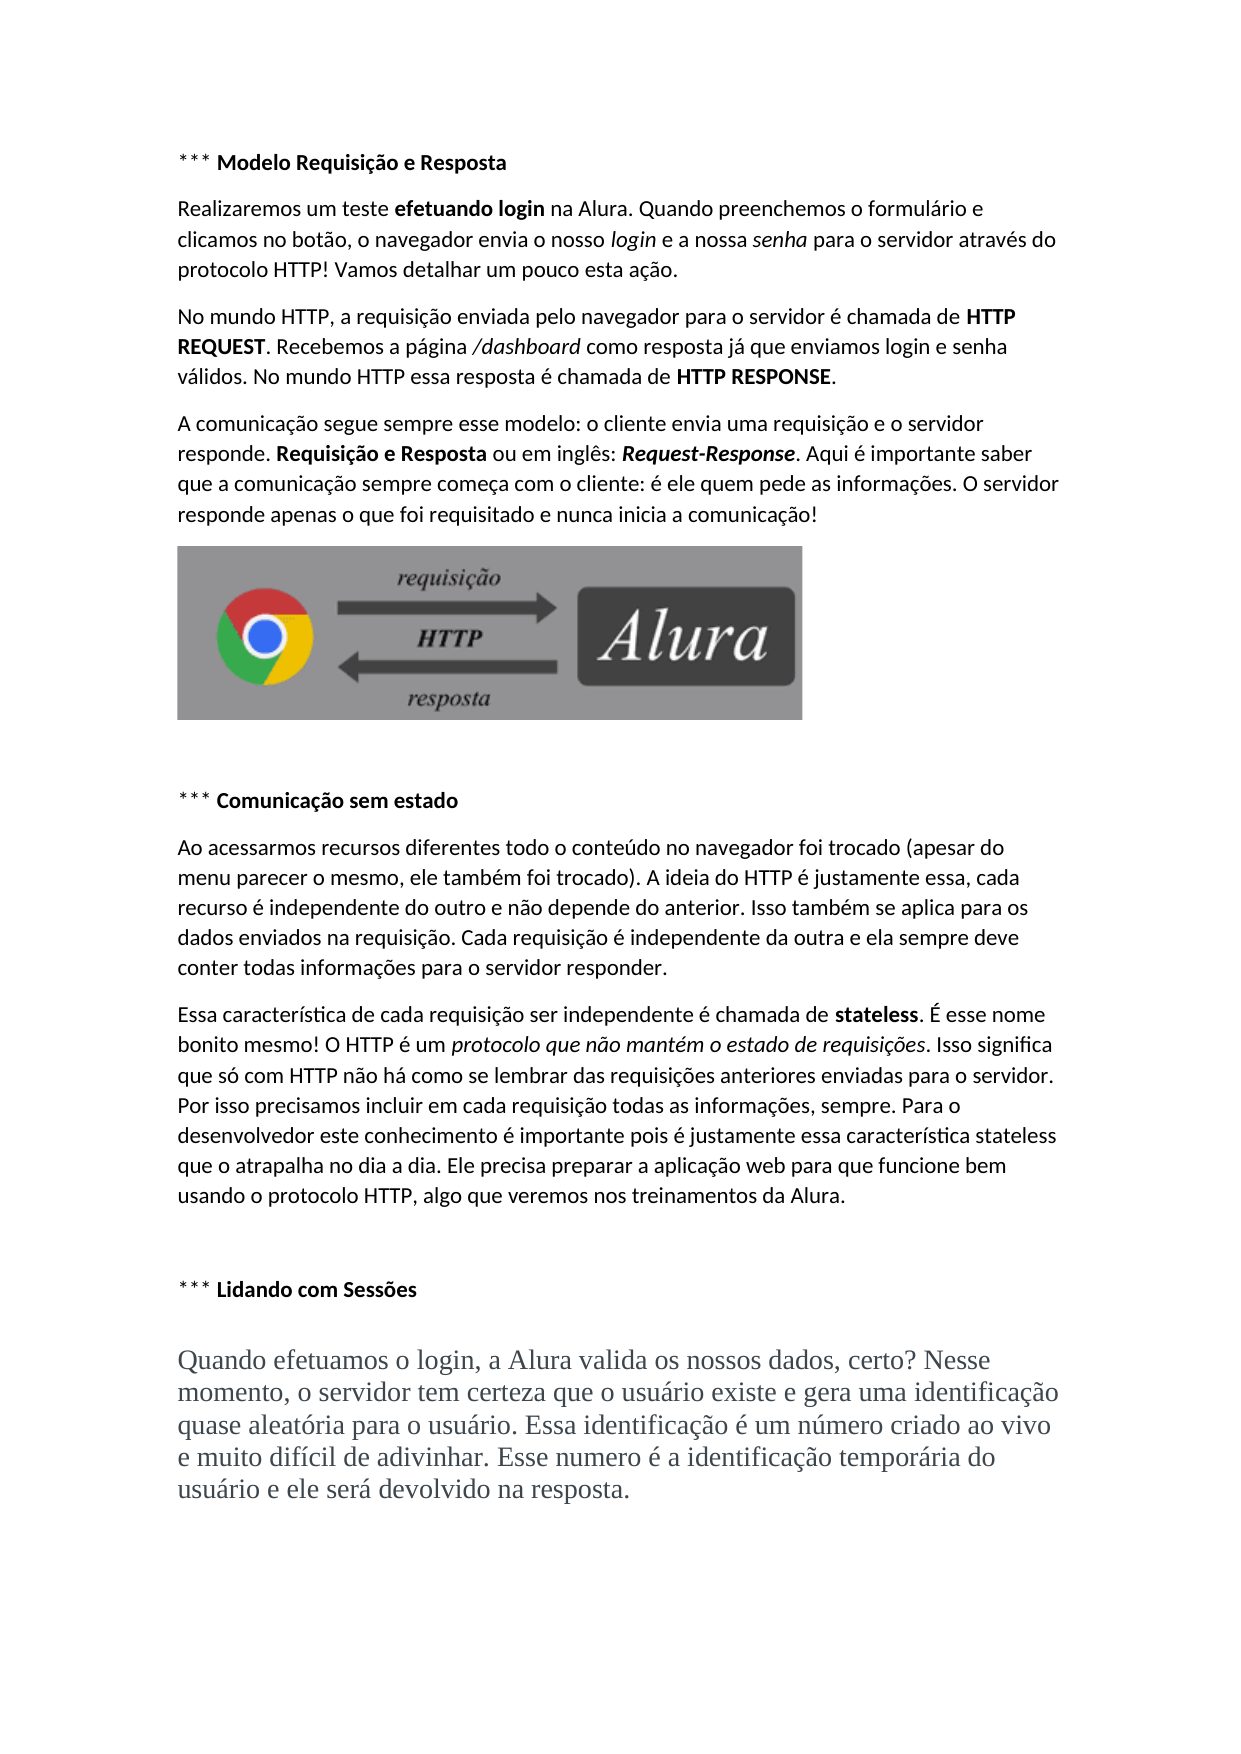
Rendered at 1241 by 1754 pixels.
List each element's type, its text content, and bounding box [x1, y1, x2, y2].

text No mundo HTTP, a requisição enviada pelo navegador para o servidor é chamada de HTTP REQUEST. Recebemos a página /dashboard como resposta já que enviamos login e senha válidos. No mundo HTTP essa resposta é chamada de HTTP RESPONSE. [177, 302, 1063, 390]
text Quando efetuamos o login, a Alura valida os nossos dados, certo? Nesse momento, o servidor tem certeza que o usuário existe e gera uma identificação quase aleatória para o usuário. Essa identificação é um número criado ao vivo e muito difícil de adivinhar. Esse numero é a identificação temporária do usuário e ele será devolvido na resposta. [177, 1343, 1063, 1505]
text *** Lidando com Sessões [177, 1275, 1063, 1303]
text *** Modelo Requisição e Resposta [177, 148, 1063, 176]
picture [177, 546, 803, 720]
text A comunicação segue sempre esse modelo: o cliente envia uma requisição e o servidor responde. Requisição e Resposta ou em inglês: Request-Response. Aqui é importante saber que a comunicação sempre começa com o cliente: é ele quem pede as informações. O servidor responde apenas o que foi requisitado e nunca inicia a comunicação! [177, 409, 1063, 528]
text Realizaremos um teste efetuando login na Alura. Quando preenchemos o formulário e clicamos no botão, o navegador envia o nosso login e a nossa senha para o servidor através do protocolo HTTP! Vamos detalhar um pouco esta ação. [177, 194, 1063, 283]
text Ao acessarmos recursos diferentes todo o conteúdo no navegador foi trocado (apesar do menu parecer o mesmo, ele também foi trocado). A ideia do HTTP é justamente essa, cada recurso é independente do outro e não depende do anterior. Isso também se aplica para os dados enviados na requisição. Cada requisição é independente da outra e ela sempre deve conter todas informações para o servidor responder. [177, 833, 1063, 981]
text Essa característica de cada requisição ser independente é chamada de stateless. É esse nome bonito mesmo! O HTTP é um protocolo que não mantém o estado de requisições. Isso significa que só com HTTP não há como se lembrar das requisições anteriores enviadas para o servidor. Por isso precisamos incluir em cada requisição todas as informações, sempre. Para o desenvolvedor este conhecimento é importante pois é justamente essa característica stateless que o atrapalha no dia a dia. Ele precisa preparar a aplicação web para que funcione bem usando o protocolo HTTP, algo que veremos nos treinamentos da Alura. [177, 1000, 1063, 1209]
text *** Comunicação sem estado [177, 786, 1063, 814]
